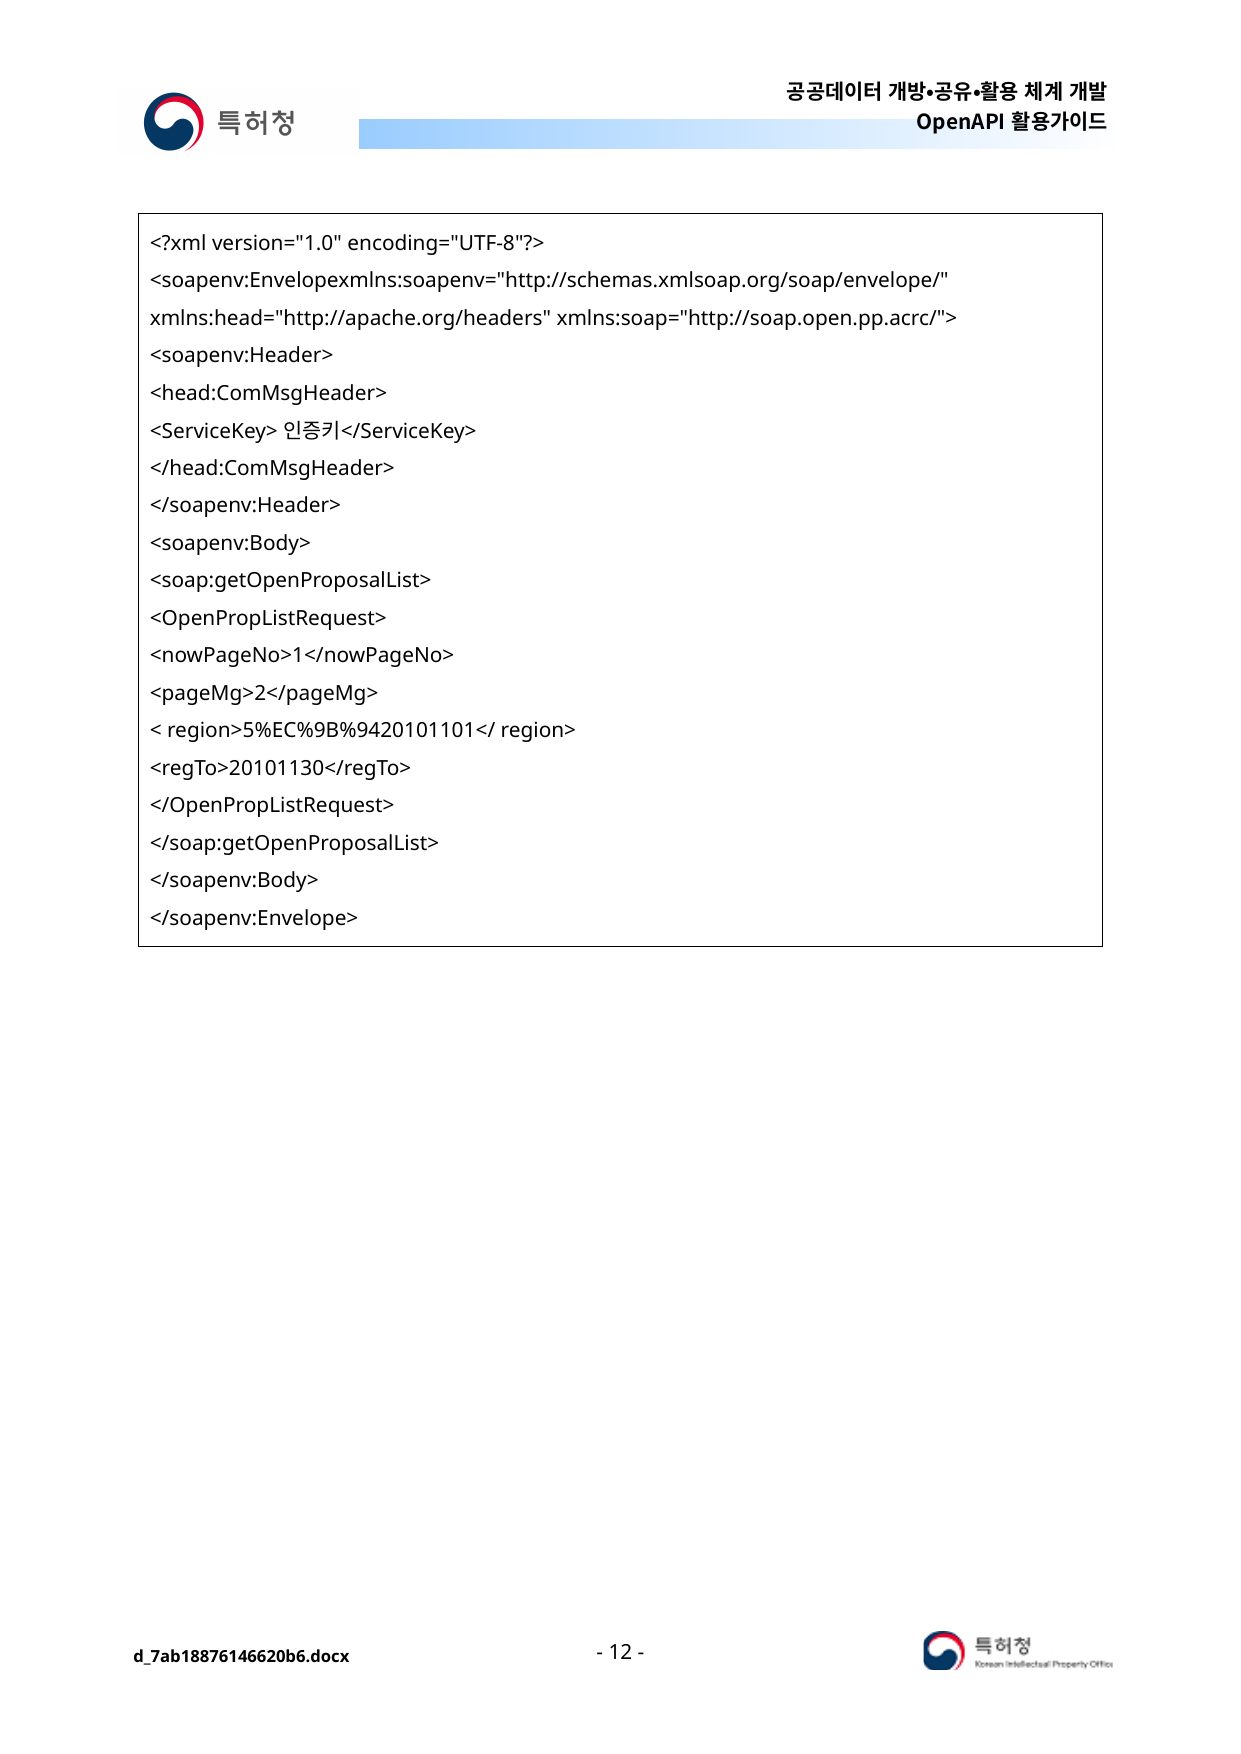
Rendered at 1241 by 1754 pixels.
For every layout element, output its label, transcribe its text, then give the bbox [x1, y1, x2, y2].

picture [118, 88, 359, 156]
picture [921, 1631, 1113, 1668]
table_cell <?xml version="1.0" encoding="UTF-8"?> <soapenv:Envelopexmlns:soapenv="http://schemas.xmlsoap.org/soap/envelope/" xmlns:head="http://apache.org/headers" xmlns:soap="http://soap.open.pp.acrc/"> <soapenv:Header> <head:ComMsgHeader> <ServiceKey> 인증키</ServiceKey> </head:ComMsgHeader> </soapenv:Header> <soapenv:Body> <soap:getOpenProposalList> <OpenPropListRequest> <nowPageNo>1</nowPageNo> <pageMg>2</pageMg> < region>5%EC%9B%9420101101</ region> <regTo>20101130</regTo> </OpenPropListRequest> </soap:getOpenProposalList> </soapenv:Body> </soapenv:Envelope> [139, 214, 1102, 946]
